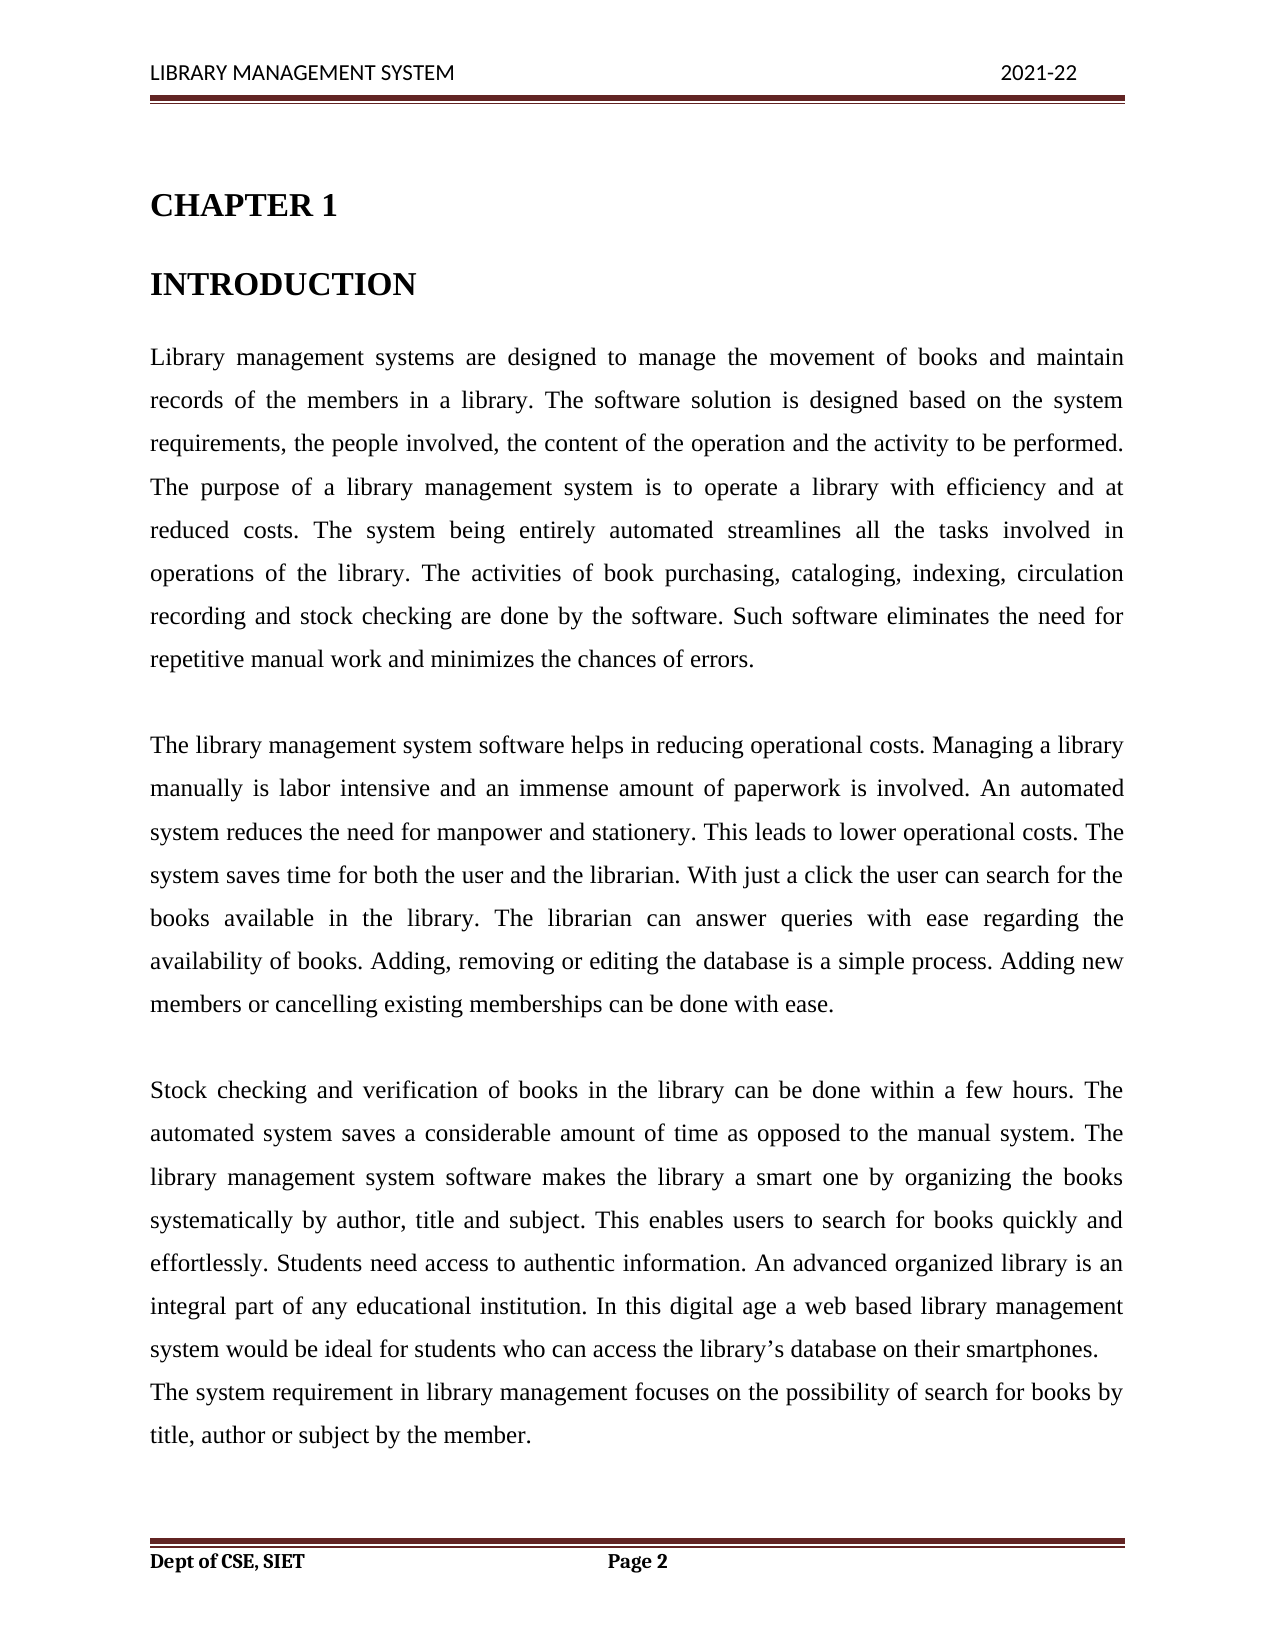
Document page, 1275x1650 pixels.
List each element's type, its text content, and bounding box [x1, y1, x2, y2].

text Stock checking and verification of books in the library can be done within a few hours. The automated system saves a considerable amount of time as opposed to the manual system. The library management system software makes the library a smart one by organizing the books systematically by author, title and subject. This enables users to search for books quickly and effortlessly. Students need access to authentic information. An advanced organized library is an integral part of any educational institution. In this digital age a web based library management system would be ideal for students who can access the library’s database on their smartphones. [150, 1075, 1125, 1363]
text INTRODUCTION [150, 264, 1125, 302]
text Library management systems are designed to manage the movement of books and maintain records of the members in a library. The software solution is designed based on the system requirements, the people involved, the content of the operation and the activity to be performed. The purpose of a library management system is to operate a library with efficiency and at reduced costs. The system being entirely automated streamlines all the tasks involved in operations of the library. The activities of book purchasing, cataloging, indexing, circulation recording and stock checking are done by the software. Such software eliminates the need for repetitive manual work and minimizes the chances of errors. [150, 342, 1125, 673]
text CHAPTER 1 [150, 186, 1125, 224]
text The system requirement in library management focuses on the possibility of search for books by title, author or subject by the member. [150, 1377, 1125, 1449]
text The library management system software helps in reducing operational costs. Managing a library manually is labor intensive and an immense amount of paperwork is involved. An automated system reduces the need for manpower and stationery. This leads to lower operational costs. The system saves time for both the user and the librarian. With just a click the user can search for the books available in the library. The librarian can answer queries with ease regarding the availability of books. Adding, removing or editing the database is a simple process. Adding new members or cancelling existing memberships can be done with ease. [150, 730, 1125, 1018]
